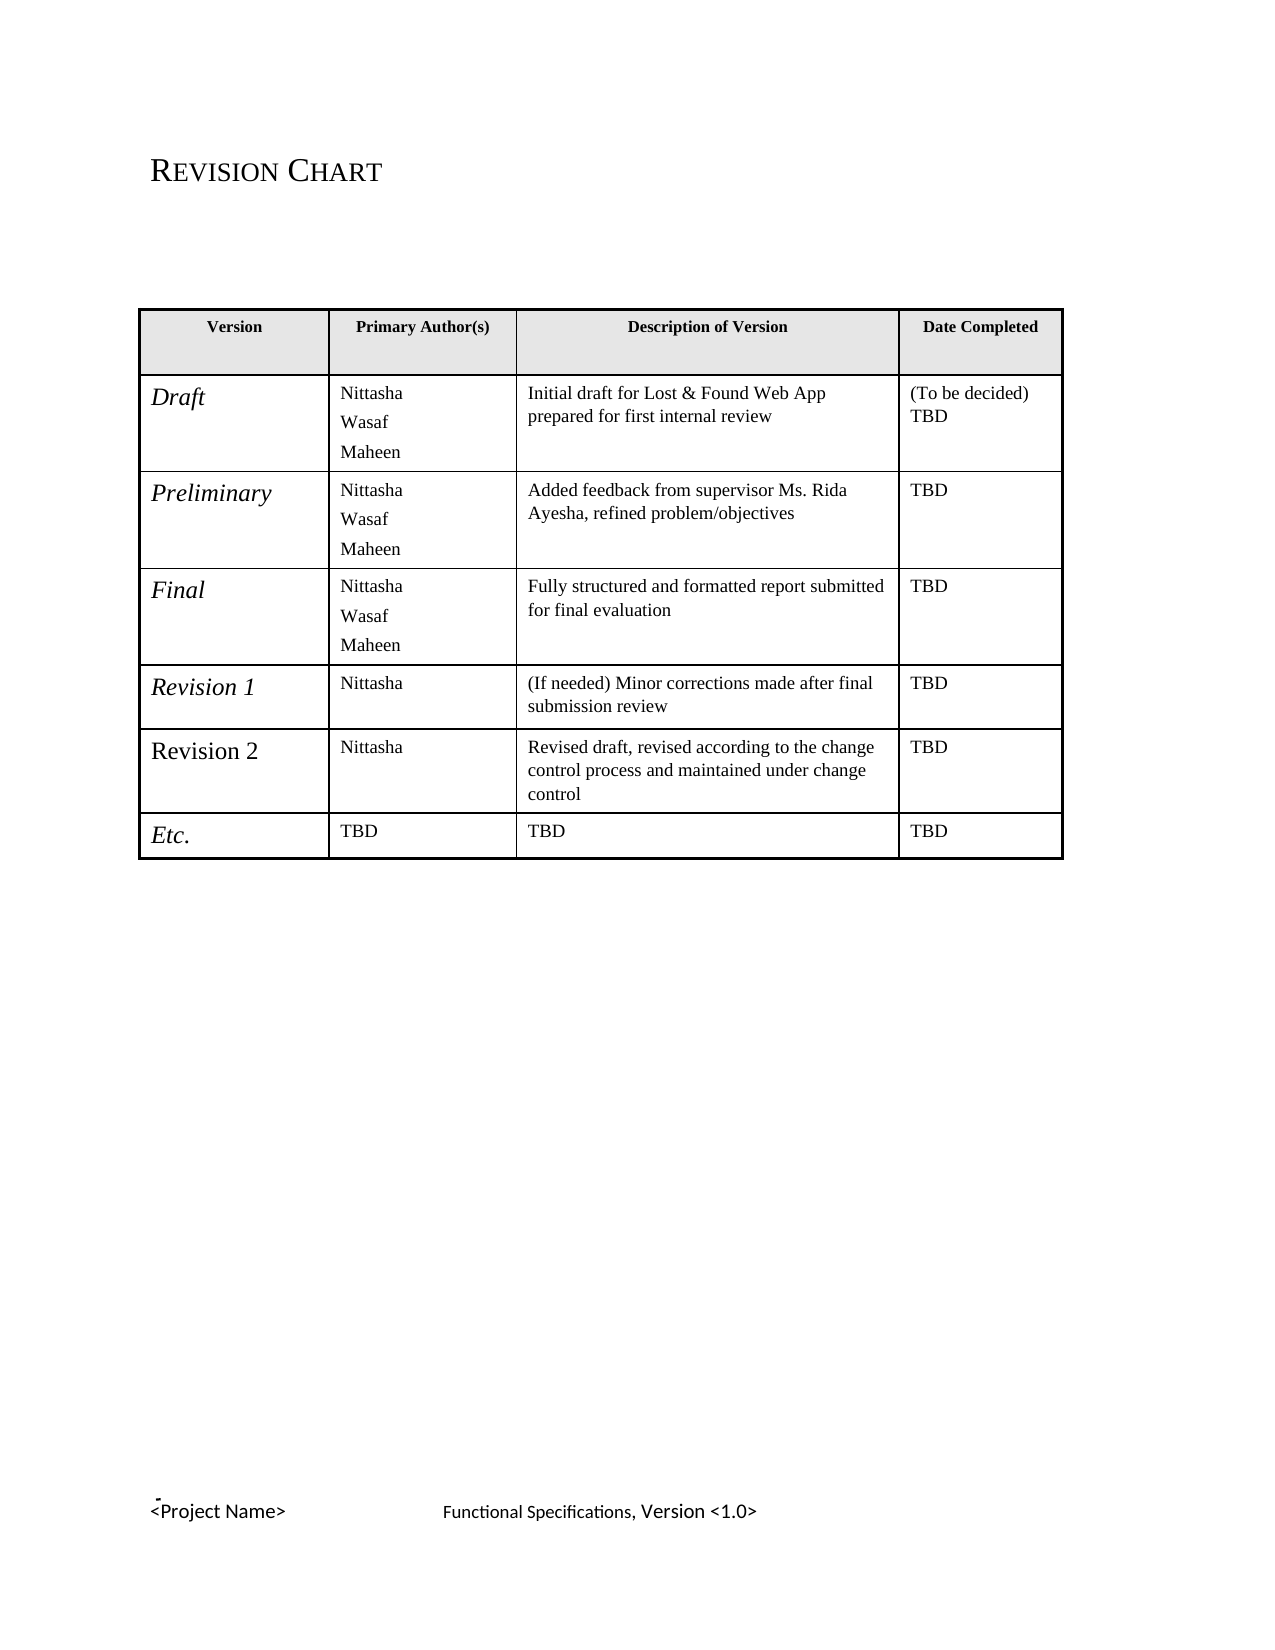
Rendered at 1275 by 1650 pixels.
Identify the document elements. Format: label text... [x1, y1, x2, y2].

table_cell Final [141, 569, 328, 664]
text Revision Chart [150, 150, 1125, 194]
table_cell Nittasha Wasaf Maheen [330, 569, 516, 664]
table_header Primary Author(s) [330, 311, 516, 374]
table_cell Preliminary [141, 472, 328, 567]
table_cell Nittasha Wasaf Maheen [330, 376, 516, 471]
table_header Version [141, 311, 328, 374]
table_cell Initial draft for Lost & Found Web App prepared for first internal review [517, 376, 898, 471]
table_header Description of Version [517, 311, 898, 374]
table_cell Draft [141, 376, 328, 471]
table_cell TBD [900, 666, 1061, 728]
table_cell TBD [330, 814, 516, 857]
table_cell TBD [517, 814, 898, 857]
table_cell Etc. [141, 814, 328, 857]
table_cell TBD [900, 472, 1061, 567]
table_cell TBD [900, 569, 1061, 664]
table_cell Nittasha Wasaf Maheen [330, 472, 516, 567]
table_header Date Completed [900, 311, 1061, 374]
table_cell Added feedback from supervisor Ms. Rida Ayesha, refined problem/objectives [517, 472, 898, 567]
table_cell Nittasha [330, 730, 516, 812]
table_cell Revision 2 [141, 730, 328, 812]
table_cell (If needed) Minor corrections made after final submission review [517, 666, 898, 728]
table_cell TBD [900, 730, 1061, 812]
table_cell TBD [900, 814, 1061, 857]
table_cell Nittasha [330, 666, 516, 728]
table_cell Revised draft, revised according to the change control process and maintained under change control [517, 730, 898, 812]
table_cell Fully structured and formatted report submitted for final evaluation [517, 569, 898, 664]
table_cell Revision 1 [141, 666, 328, 728]
table_cell (To be decided) TBD [900, 376, 1061, 471]
